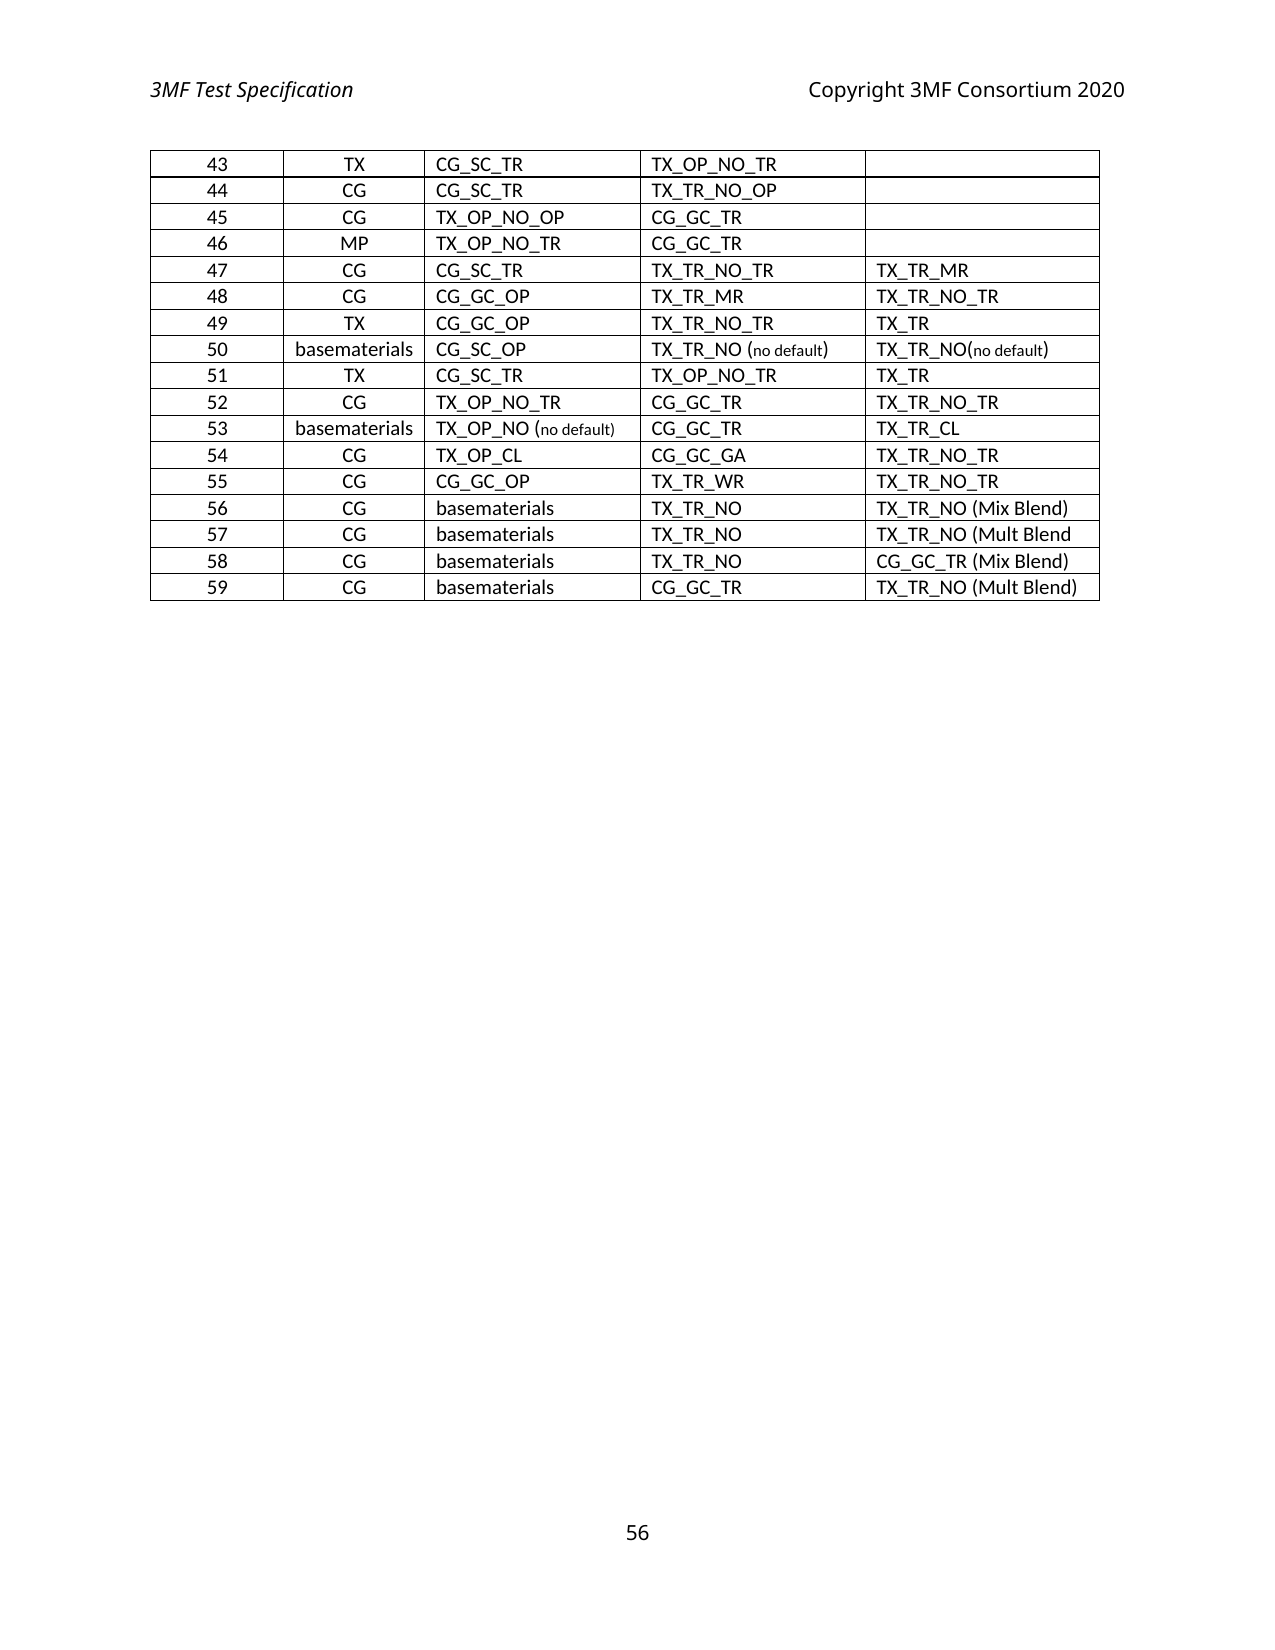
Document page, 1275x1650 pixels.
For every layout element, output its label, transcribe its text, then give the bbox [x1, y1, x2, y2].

table_cell TX_TR [866, 363, 1099, 388]
table_cell 56 [151, 495, 283, 520]
table_cell CG_GC_TR [641, 416, 865, 441]
table_cell TX_OP_NO_TR [425, 389, 640, 414]
table_cell [866, 151, 1099, 176]
table_cell [866, 204, 1099, 229]
table_cell CG_SC_OP [425, 336, 640, 362]
table_cell TX_TR_NO [641, 495, 865, 520]
table_cell CG [284, 574, 424, 600]
table_cell CG [284, 521, 424, 547]
table_cell 59 [151, 574, 283, 600]
table_cell basematerials [425, 574, 640, 600]
table_cell TX_TR_NO [641, 548, 865, 573]
table_cell CG_GC_OP [425, 469, 640, 494]
table_cell basematerials [425, 521, 640, 547]
table_cell 54 [151, 442, 283, 467]
table_cell 46 [151, 230, 283, 256]
table_cell TX_TR_NO_TR [641, 310, 865, 335]
table_cell basematerials [284, 416, 424, 441]
table_cell TX_OP_NO_TR [425, 230, 640, 256]
table_cell 45 [151, 204, 283, 229]
table_cell TX_TR_NO_TR [866, 389, 1099, 414]
table_cell TX_TR_NO_TR [641, 257, 865, 282]
table_cell CG_GC_OP [425, 283, 640, 309]
table_cell TX_OP_NO_OP [425, 204, 640, 229]
table_cell CG_SC_TR [425, 257, 640, 282]
table_cell MP [284, 230, 424, 256]
table_cell CG [284, 204, 424, 229]
table_cell CG_GC_TR (Mix Blend) [866, 548, 1099, 573]
table_cell TX_TR_MR [641, 283, 865, 309]
table_cell 50 [151, 336, 283, 362]
table_cell CG [284, 178, 424, 203]
table_cell TX [284, 363, 424, 388]
table_cell CG_SC_TR [425, 178, 640, 203]
table_cell CG_SC_TR [425, 363, 640, 388]
table_cell 51 [151, 363, 283, 388]
table_cell CG [284, 495, 424, 520]
table_cell 47 [151, 257, 283, 282]
table_cell basematerials [425, 495, 640, 520]
table_cell 58 [151, 548, 283, 573]
table_cell 55 [151, 469, 283, 494]
table_cell CG [284, 389, 424, 414]
table_cell TX [284, 151, 424, 176]
table_cell TX_OP_NO_TR [641, 151, 865, 176]
table_cell CG_GC_TR [641, 574, 865, 600]
table_cell 52 [151, 389, 283, 414]
table_cell basematerials [284, 336, 424, 362]
table_cell 53 [151, 416, 283, 441]
table_cell CG_SC_TR [425, 151, 640, 176]
table_cell CG_GC_OP [425, 310, 640, 335]
table_cell TX_OP_NO_TR [641, 363, 865, 388]
table_cell 48 [151, 283, 283, 309]
table_cell TX_TR_MR [866, 257, 1099, 282]
table_cell CG_GC_TR [641, 389, 865, 414]
table_cell 57 [151, 521, 283, 547]
table_cell CG [284, 548, 424, 573]
table_cell TX_TR_NO(no default) [866, 336, 1099, 362]
table_cell CG [284, 283, 424, 309]
table_cell basematerials [425, 548, 640, 573]
table_cell TX_TR_NO (Mix Blend) [866, 495, 1099, 520]
table_cell TX_TR_NO_TR [866, 469, 1099, 494]
table_cell TX_TR_WR [641, 469, 865, 494]
table_cell CG_GC_TR [641, 204, 865, 229]
table_cell 43 [151, 151, 283, 176]
table_cell TX_TR_NO_TR [866, 283, 1099, 309]
table_cell CG [284, 257, 424, 282]
table_cell TX_TR_CL [866, 416, 1099, 441]
table_cell CG [284, 442, 424, 467]
table_cell TX_OP_CL [425, 442, 640, 467]
table_cell TX [284, 310, 424, 335]
table_cell TX_OP_NO (no default) [425, 416, 640, 441]
table_cell TX_TR_NO (no default) [641, 336, 865, 362]
table_cell [866, 178, 1099, 203]
table_cell TX_TR [866, 310, 1099, 335]
table_cell TX_TR_NO_OP [641, 178, 865, 203]
table_cell CG_GC_TR [641, 230, 865, 256]
table_cell [866, 230, 1099, 256]
table_cell TX_TR_NO [641, 521, 865, 547]
table_cell TX_TR_NO (Mult Blend) [866, 574, 1099, 600]
table_cell TX_TR_NO (Mult Blend [866, 521, 1099, 547]
table_cell TX_TR_NO_TR [866, 442, 1099, 467]
table_cell CG_GC_GA [641, 442, 865, 467]
table_cell 49 [151, 310, 283, 335]
table_cell 44 [151, 178, 283, 203]
table_cell CG [284, 469, 424, 494]
